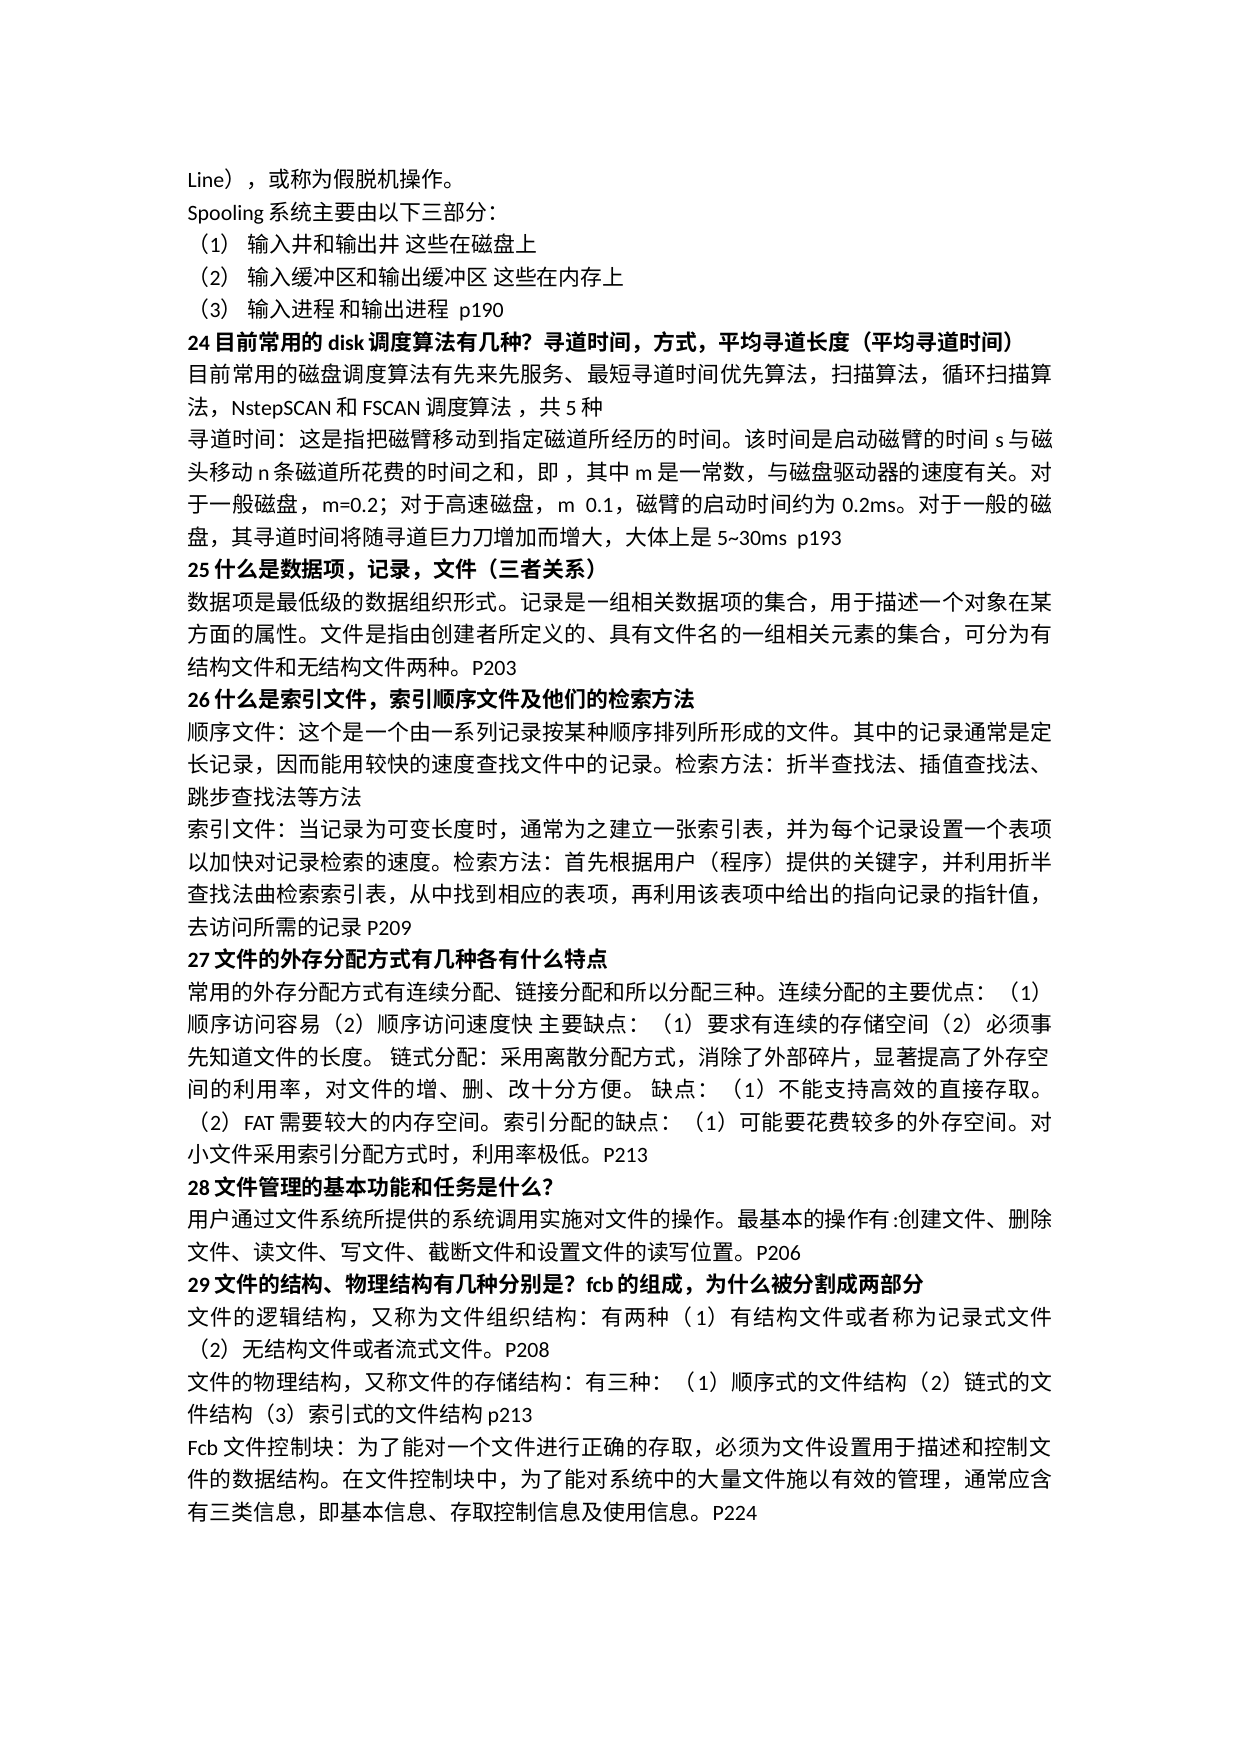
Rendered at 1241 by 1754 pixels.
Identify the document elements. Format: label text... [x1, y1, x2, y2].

text 常用的外存分配方式有连续分配、链接分配和所以分配三种。连续分配的主要优点：（1）顺序访问容易（2）顺序访问速度快 主要缺点：（1）要求有连续的存储空间（2）必须事先知道文件的长度。 链式分配：采用离散分配方式，消除了外部碎片，显著提高了外存空间的利用率，对文件的增、删、改十分方便。 缺点：（1）不能支持高效的直接存取。（2）FAT需要较大的内存空间。索引分配的缺点：（1）可能要花费较多的外存空间。对小文件采用索引分配方式时，利用率极低。P213 [187, 974, 1053, 1169]
text （2） 输入缓冲区和输出缓冲区 这些在内存上 [187, 259, 1053, 292]
text 25什么是数据项，记录，文件（三者关系） [187, 552, 1053, 584]
text 索引文件：当记录为可变长度时，通常为之建立一张索引表，并为每个记录设置一个表项，以加快对记录检索的速度。检索方法：首先根据用户（程序）提供的关键字，并利用折半查找法曲检索索引表，从中找到相应的表项，再利用该表项中给出的指向记录的指针值，去访问所需的记录P209 [187, 812, 1053, 942]
text 28文件管理的基本功能和任务是什么？ [187, 1169, 1053, 1202]
text （3） 输入进程 和输出进程 p190 [187, 292, 1053, 324]
text Fcb文件控制块：为了能对一个文件进行正确的存取，必须为文件设置用于描述和控制文件的数据结构。在文件控制块中，为了能对系统中的大量文件施以有效的管理，通常应含有三类信息，即基本信息、存取控制信息及使用信息。P224 [187, 1429, 1053, 1527]
text 用户通过文件系统所提供的系统调用实施对文件的操作。最基本的操作有:创建文件、删除文件、读文件、写文件、截断文件和设置文件的读写位置。P206 [187, 1202, 1053, 1267]
text （1） 输入井和输出井 这些在磁盘上 [187, 227, 1053, 259]
text 29文件的结构、物理结构有几种分别是？fcb的组成，为什么被分割成两部分 [187, 1267, 1053, 1299]
text 24目前常用的disk调度算法有几种？寻道时间，方式，平均寻道长度（平均寻道时间） [187, 324, 1053, 357]
text 目前常用的磁盘调度算法有先来先服务、最短寻道时间优先算法，扫描算法，循环扫描算法，NstepSCAN和FSCAN调度算法 ，共5种 [187, 357, 1053, 422]
text Spooling系统主要由以下三部分： [187, 194, 1053, 227]
text 文件的物理结构，又称文件的存储结构：有三种：（1）顺序式的文件结构（2）链式的文件结构（3）索引式的文件结构p213 [187, 1364, 1053, 1429]
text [187, 162, 1053, 194]
text 寻道时间：这是指把磁臂移动到指定磁道所经历的时间。该时间是启动磁臂的时间s与磁头移动n条磁道所花费的时间之和，即 ，其中m是一常数，与磁盘驱动器的速度有关。对于一般磁盘，m=0.2；对于高速磁盘，m 0.1，磁臂的启动时间约为0.2ms。对于一般的磁盘，其寻道时间将随寻道巨力刀增加而增大，大体上是5~30ms p193 [187, 422, 1053, 552]
text 文件的逻辑结构，又称为文件组织结构：有两种（1）有结构文件或者称为记录式文件（2）无结构文件或者流式文件。P208 [187, 1299, 1053, 1364]
text 26什么是索引文件，索引顺序文件及他们的检索方法 [187, 682, 1053, 714]
text 27文件的外存分配方式有几种各有什么特点 [187, 942, 1053, 974]
text 数据项是最低级的数据组织形式。记录是一组相关数据项的集合，用于描述一个对象在某方面的属性。文件是指由创建者所定义的、具有文件名的一组相关元素的集合，可分为有结构文件和无结构文件两种。P203 [187, 584, 1053, 682]
text 顺序文件：这个是一个由一系列记录按某种顺序排列所形成的文件。其中的记录通常是定长记录，因而能用较快的速度查找文件中的记录。检索方法：折半查找法、插值查找法、跳步查找法等方法 [187, 714, 1053, 812]
